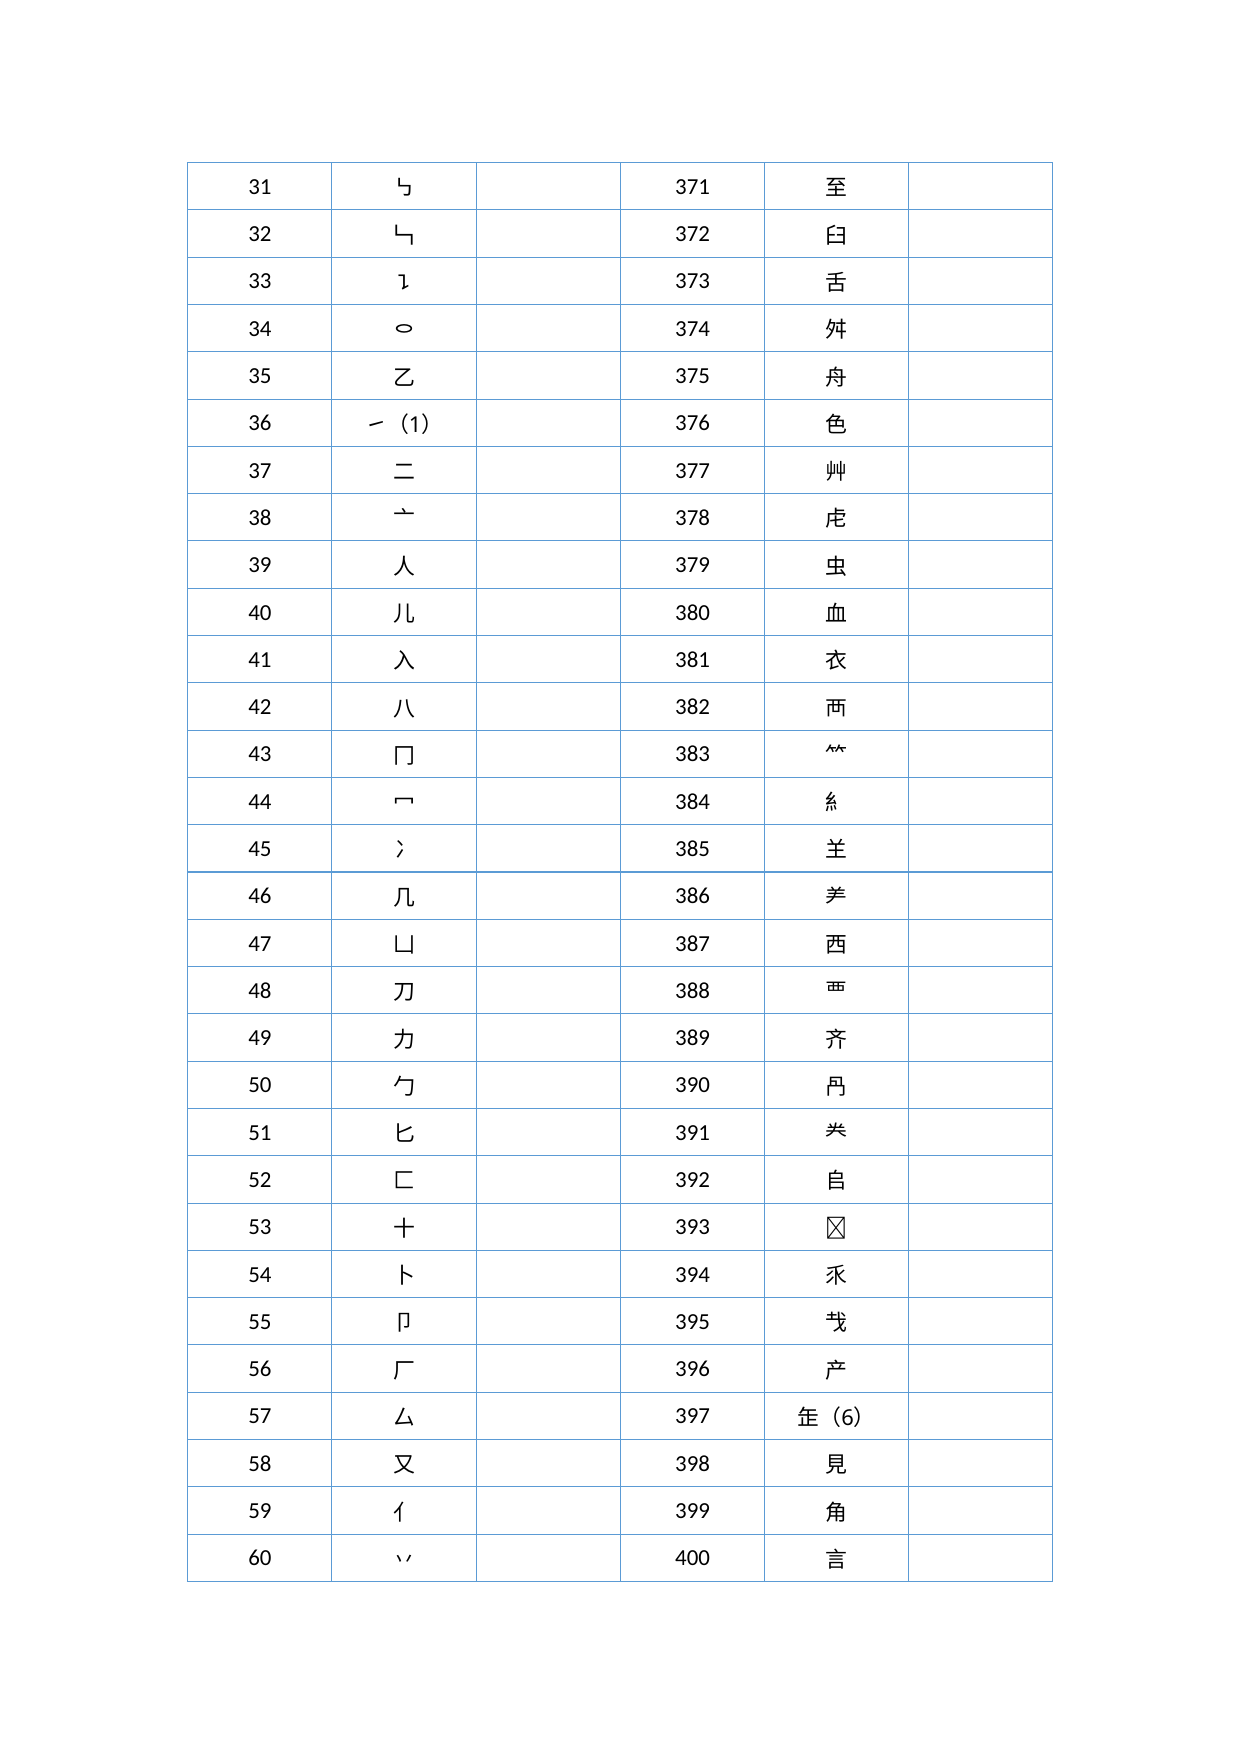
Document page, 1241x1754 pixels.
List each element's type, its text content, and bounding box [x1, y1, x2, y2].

table_cell 388 [621, 967, 764, 1013]
table_cell 53 [188, 1204, 331, 1250]
table_cell [477, 447, 620, 493]
table_cell 47 [188, 920, 331, 966]
table_cell 糹 [765, 778, 908, 824]
table_cell [909, 683, 1052, 729]
table_cell [909, 1062, 1052, 1108]
table_cell 44 [188, 778, 331, 824]
table_cell 396 [621, 1345, 764, 1392]
table_cell [909, 494, 1052, 540]
table_cell 又 [332, 1440, 476, 1486]
table_cell ㇀（1） [332, 400, 476, 446]
table_cell 35 [188, 352, 331, 398]
table_cell [477, 967, 620, 1013]
table_cell 衣 [765, 636, 908, 682]
table_cell 33 [188, 258, 331, 304]
table_cell 45 [188, 825, 331, 871]
table_cell [909, 967, 1052, 1013]
table_cell 角 [765, 1487, 908, 1533]
table_cell 376 [621, 400, 764, 446]
table_cell 产 [765, 1345, 908, 1392]
table_cell 匕 [332, 1109, 476, 1155]
table_cell 亠 [332, 494, 476, 540]
table_cell 378 [621, 494, 764, 540]
table_cell 乑 [765, 1251, 908, 1297]
table_cell 𦈢（6） [765, 1393, 908, 1439]
table_cell 冂 [332, 731, 476, 777]
table_cell 393 [621, 1204, 764, 1250]
table_cell 377 [621, 447, 764, 493]
table_cell [909, 400, 1052, 446]
table_cell 41 [188, 636, 331, 682]
table_cell 372 [621, 210, 764, 257]
table_cell [477, 1109, 620, 1155]
table_cell ㇉ [332, 163, 476, 209]
table_cell 冖 [332, 778, 476, 824]
table_cell [909, 1393, 1052, 1439]
table_cell 厂 [332, 1345, 476, 1392]
table_cell 色 [765, 400, 908, 446]
table_cell [477, 1251, 620, 1297]
table_cell 390 [621, 1062, 764, 1108]
table_cell [477, 210, 620, 257]
table_cell [477, 1014, 620, 1061]
table_cell [477, 636, 620, 682]
table_cell 舌 [765, 258, 908, 304]
table_cell [909, 1251, 1052, 1297]
table_cell [477, 1535, 620, 1581]
table_cell [909, 1014, 1052, 1061]
table_cell [909, 1109, 1052, 1155]
table_cell [477, 731, 620, 777]
table_cell [477, 778, 620, 824]
table_cell 54 [188, 1251, 331, 1297]
table_cell 371 [621, 163, 764, 209]
table_cell 55 [188, 1298, 331, 1344]
table_cell 38 [188, 494, 331, 540]
table_cell 𢦏 [765, 1298, 908, 1344]
table_cell 冫 [332, 825, 476, 871]
table_cell 厶 [332, 1393, 476, 1439]
table_cell [477, 494, 620, 540]
table_cell [909, 1345, 1052, 1392]
table_cell 血 [765, 589, 908, 635]
table_cell 人 [332, 541, 476, 588]
table_cell 51 [188, 1109, 331, 1155]
table_cell 卜 [332, 1251, 476, 1297]
table_cell ⺶ [765, 873, 908, 919]
table_cell 373 [621, 258, 764, 304]
table_cell [477, 258, 620, 304]
table_cell 374 [621, 305, 764, 351]
table_cell 臼 [765, 210, 908, 257]
table_cell [909, 825, 1052, 871]
table_cell 49 [188, 1014, 331, 1061]
table_cell 48 [188, 967, 331, 1013]
table_cell [909, 305, 1052, 351]
table_cell [909, 873, 1052, 919]
table_cell 387 [621, 920, 764, 966]
table_cell 399 [621, 1487, 764, 1533]
table_cell 卩 [332, 1298, 476, 1344]
table_cell [909, 1204, 1052, 1250]
table_cell 言 [765, 1535, 908, 1581]
table_cell 亻 [332, 1487, 476, 1533]
table_cell 375 [621, 352, 764, 398]
table_cell [477, 541, 620, 588]
table_cell 394 [621, 1251, 764, 1297]
table_cell 勹 [332, 1062, 476, 1108]
table_cell 力 [332, 1014, 476, 1061]
table_cell [477, 1345, 620, 1392]
table_cell [477, 305, 620, 351]
table_cell 395 [621, 1298, 764, 1344]
table_cell [909, 1440, 1052, 1486]
table_cell 至 [765, 163, 908, 209]
table_cell [477, 825, 620, 871]
table_cell 382 [621, 683, 764, 729]
table_cell 379 [621, 541, 764, 588]
table_cell 400 [621, 1535, 764, 1581]
table_cell [477, 163, 620, 209]
table_cell [477, 1440, 620, 1486]
table_cell 385 [621, 825, 764, 871]
table_cell [477, 683, 620, 729]
table_cell [909, 163, 1052, 209]
table_cell 36 [188, 400, 331, 446]
table_cell 冎 [765, 1062, 908, 1108]
table_cell 37 [188, 447, 331, 493]
table_cell 42 [188, 683, 331, 729]
table_cell 58 [188, 1440, 331, 1486]
table_cell 襾 [765, 683, 908, 729]
table_cell [909, 1487, 1052, 1533]
table_cell [909, 589, 1052, 635]
table_cell 匚 [332, 1156, 476, 1202]
table_cell [909, 1156, 1052, 1202]
table_cell 几 [332, 873, 476, 919]
table_cell [909, 447, 1052, 493]
table_cell [909, 636, 1052, 682]
table_cell 覀 [765, 967, 908, 1013]
table_cell 40 [188, 589, 331, 635]
table_cell [909, 1535, 1052, 1581]
table_cell 儿 [332, 589, 476, 635]
table_cell [477, 1393, 620, 1439]
table_cell 𥫗 [765, 731, 908, 777]
table_cell 二 [332, 447, 476, 493]
table_cell [909, 258, 1052, 304]
table_cell 十 [332, 1204, 476, 1250]
table_cell 入 [332, 636, 476, 682]
table_cell [909, 541, 1052, 588]
table_cell [477, 1156, 620, 1202]
table_cell 383 [621, 731, 764, 777]
table_cell 389 [621, 1014, 764, 1061]
table_cell [477, 920, 620, 966]
table_cell 43 [188, 731, 331, 777]
table_cell 57 [188, 1393, 331, 1439]
table_cell 舟 [765, 352, 908, 398]
table_cell 西 [765, 920, 908, 966]
table_cell 虫 [765, 541, 908, 588]
table_cell 384 [621, 778, 764, 824]
table_cell 𠃑 [332, 210, 476, 257]
table_cell 丷 [332, 1535, 476, 1581]
table_cell 56 [188, 1345, 331, 1392]
table_cell [477, 589, 620, 635]
table_cell 齐 [765, 1014, 908, 1061]
table_cell 艸 [765, 447, 908, 493]
table_cell [909, 920, 1052, 966]
table_cell [909, 210, 1052, 257]
table_cell 380 [621, 589, 764, 635]
table_cell 381 [621, 636, 764, 682]
table_cell 59 [188, 1487, 331, 1533]
table_cell 46 [188, 873, 331, 919]
table_cell 𦍌 [765, 825, 908, 871]
table_cell 50 [188, 1062, 331, 1108]
table_cell 虍 [765, 494, 908, 540]
table_cell 刀 [332, 967, 476, 1013]
table_cell 398 [621, 1440, 764, 1486]
table_cell [477, 1487, 620, 1533]
table_cell 39 [188, 541, 331, 588]
table_cell 31 [188, 163, 331, 209]
table_cell 𧰨 [765, 1204, 908, 1250]
table_cell 34 [188, 305, 331, 351]
table_cell 凵 [332, 920, 476, 966]
table_cell [909, 731, 1052, 777]
table_cell 𠂤 [765, 1156, 908, 1202]
table_cell [909, 352, 1052, 398]
table_cell [477, 352, 620, 398]
table_cell [477, 1298, 620, 1344]
table_cell 52 [188, 1156, 331, 1202]
table_cell [477, 1062, 620, 1108]
table_cell 龹 [765, 1109, 908, 1155]
table_cell 60 [188, 1535, 331, 1581]
table_cell 392 [621, 1156, 764, 1202]
table_cell ㇊ [332, 258, 476, 304]
table_cell 見 [765, 1440, 908, 1486]
table_cell 386 [621, 873, 764, 919]
table_cell ㇣ [332, 305, 476, 351]
table_cell [477, 1204, 620, 1250]
table_cell [909, 1298, 1052, 1344]
table_cell 乙 [332, 352, 476, 398]
table_cell [477, 400, 620, 446]
table_cell 舛 [765, 305, 908, 351]
table_cell 32 [188, 210, 331, 257]
table_cell 八 [332, 683, 476, 729]
table_cell [477, 873, 620, 919]
table_cell 391 [621, 1109, 764, 1155]
table_cell [909, 778, 1052, 824]
table_cell 397 [621, 1393, 764, 1439]
